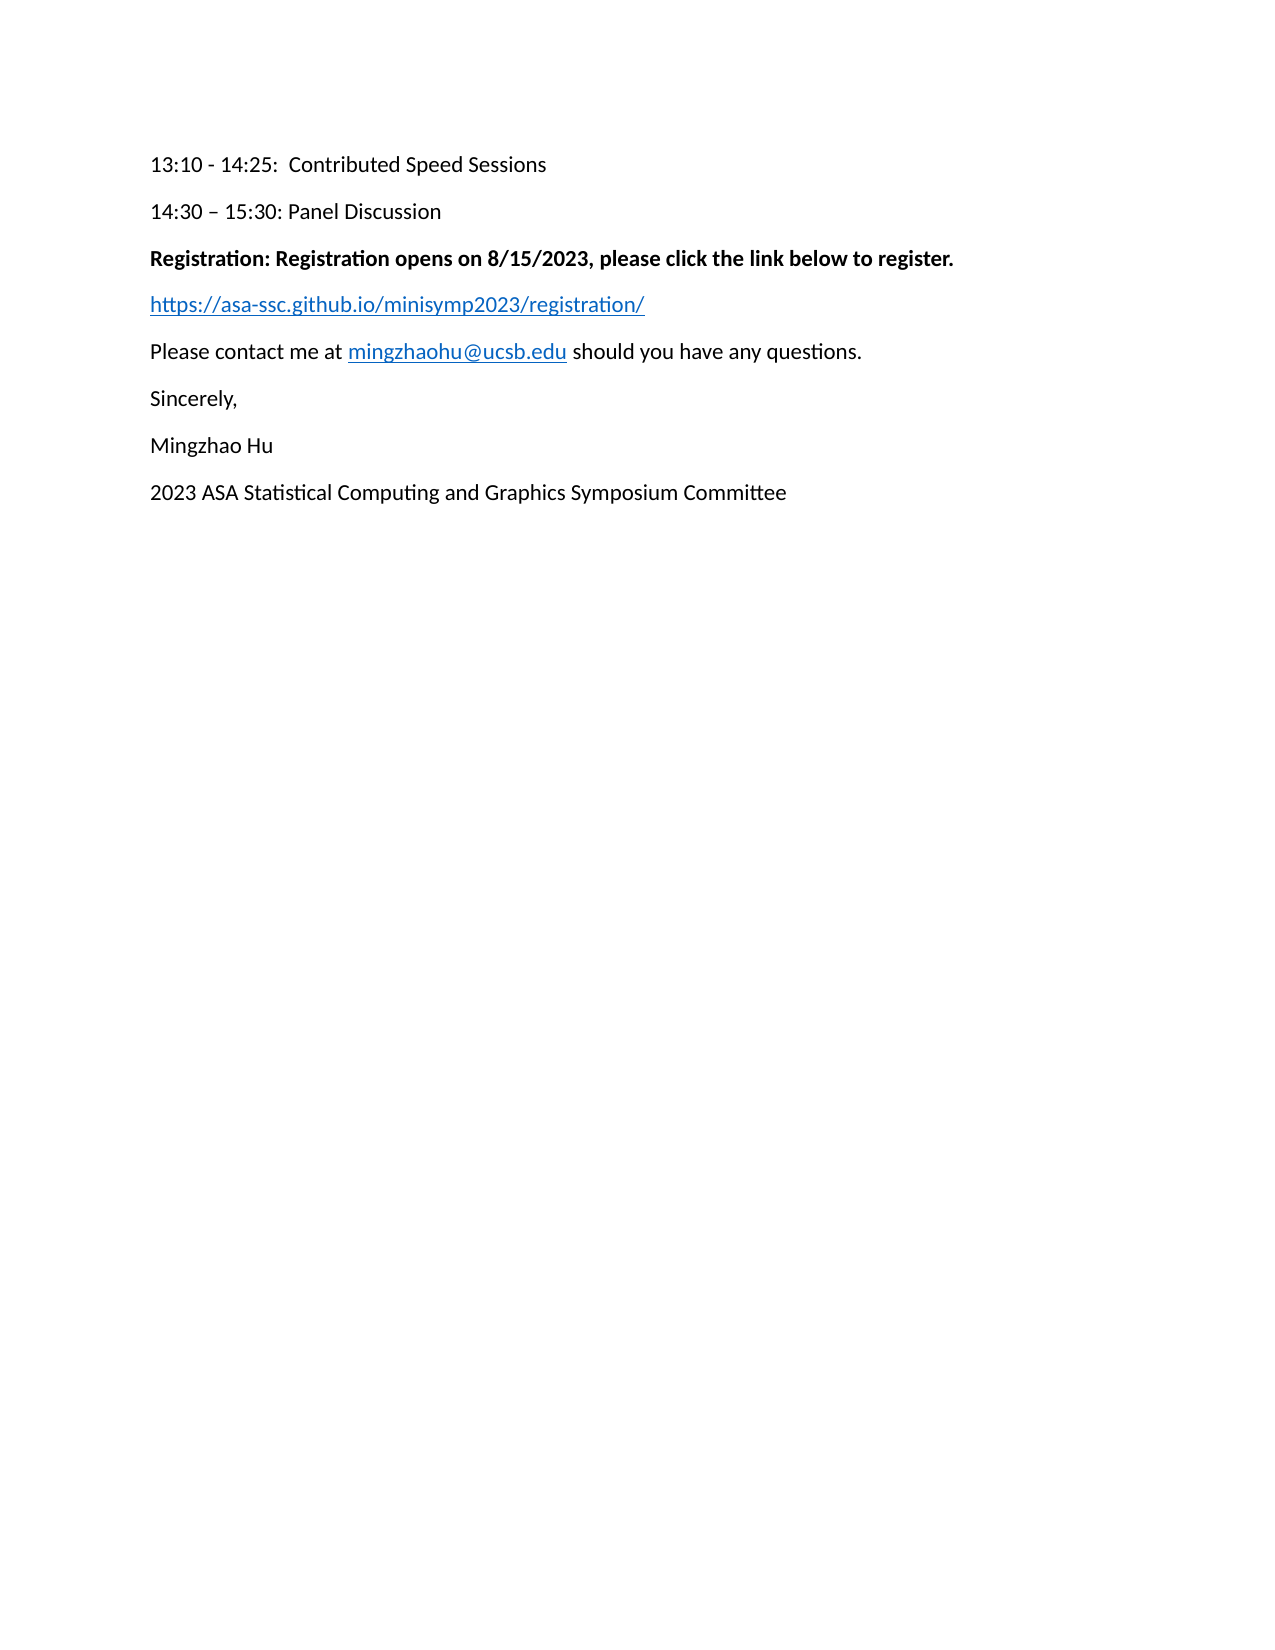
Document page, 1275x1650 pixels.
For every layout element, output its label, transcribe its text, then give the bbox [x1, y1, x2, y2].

text 14:30 – 15:30: Panel Discussion [150, 197, 1125, 225]
text Sincerely, [150, 384, 1125, 412]
text Registration: Registration opens on 8/15/2023, please click the link below to register. [150, 244, 1125, 272]
text 2023 ASA Statistical Computing and Graphics Symposium Committee [150, 478, 1125, 506]
text 13:10 - 14:25: Contributed Speed Sessions [150, 150, 1125, 178]
text Mingzhao Hu [150, 431, 1125, 459]
text https://asa-ssc.github.io/minisymp2023/registration/ [150, 291, 1125, 319]
text Please contact me at mingzhaohu@ucsb.edu should you have any questions. [150, 337, 1125, 366]
